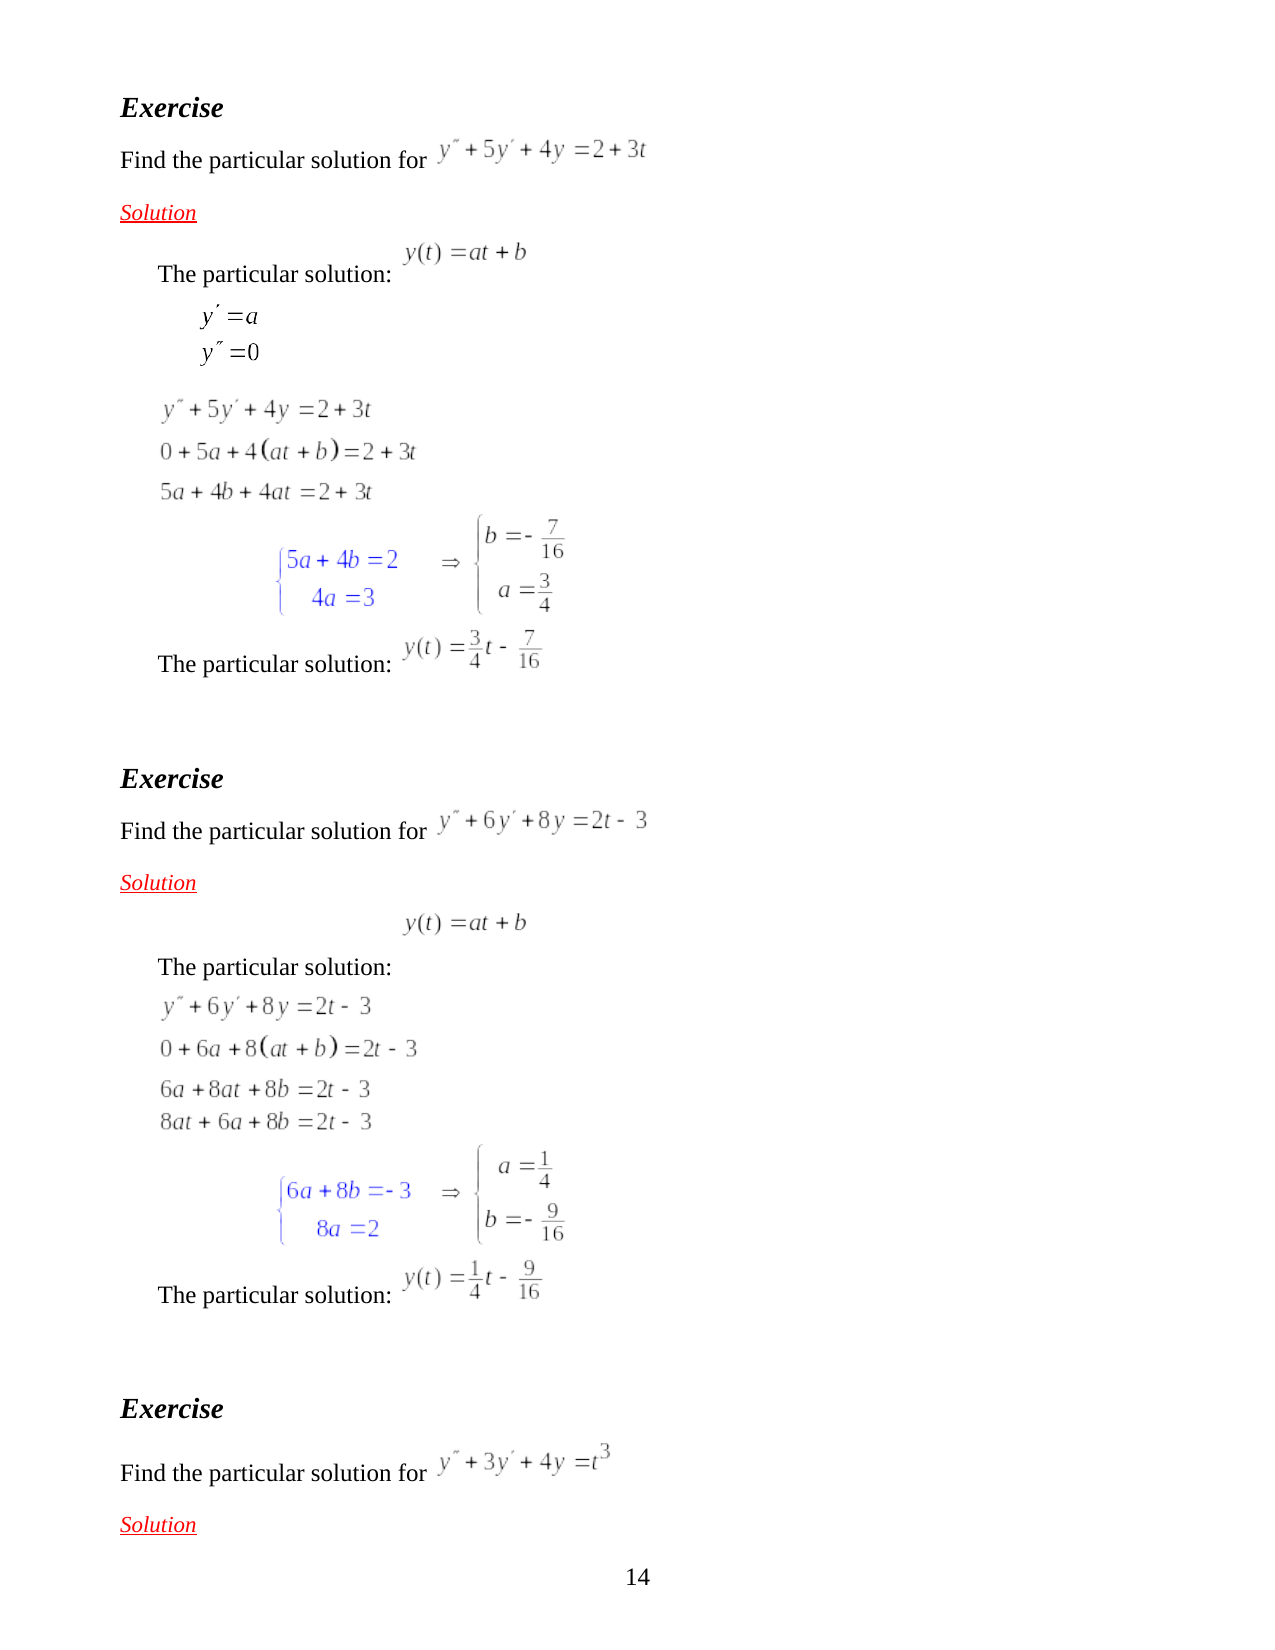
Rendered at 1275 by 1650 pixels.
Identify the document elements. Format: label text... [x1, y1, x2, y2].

text The particular solution: [157, 1255, 1155, 1309]
text Find the particular solution for [120, 136, 1155, 174]
text Solution [120, 1499, 1155, 1537]
text The particular solution: [157, 624, 1155, 678]
text Find the particular solution for [120, 1437, 1155, 1486]
text Solution [120, 857, 1155, 896]
text The particular solution: [157, 237, 1155, 288]
text Find the particular solution for [120, 807, 1155, 845]
text Exercise [120, 90, 1155, 123]
text The particular solution: [157, 908, 1155, 980]
text Solution [120, 187, 1155, 225]
text Exercise [120, 761, 1155, 794]
text Exercise [120, 1391, 1155, 1425]
